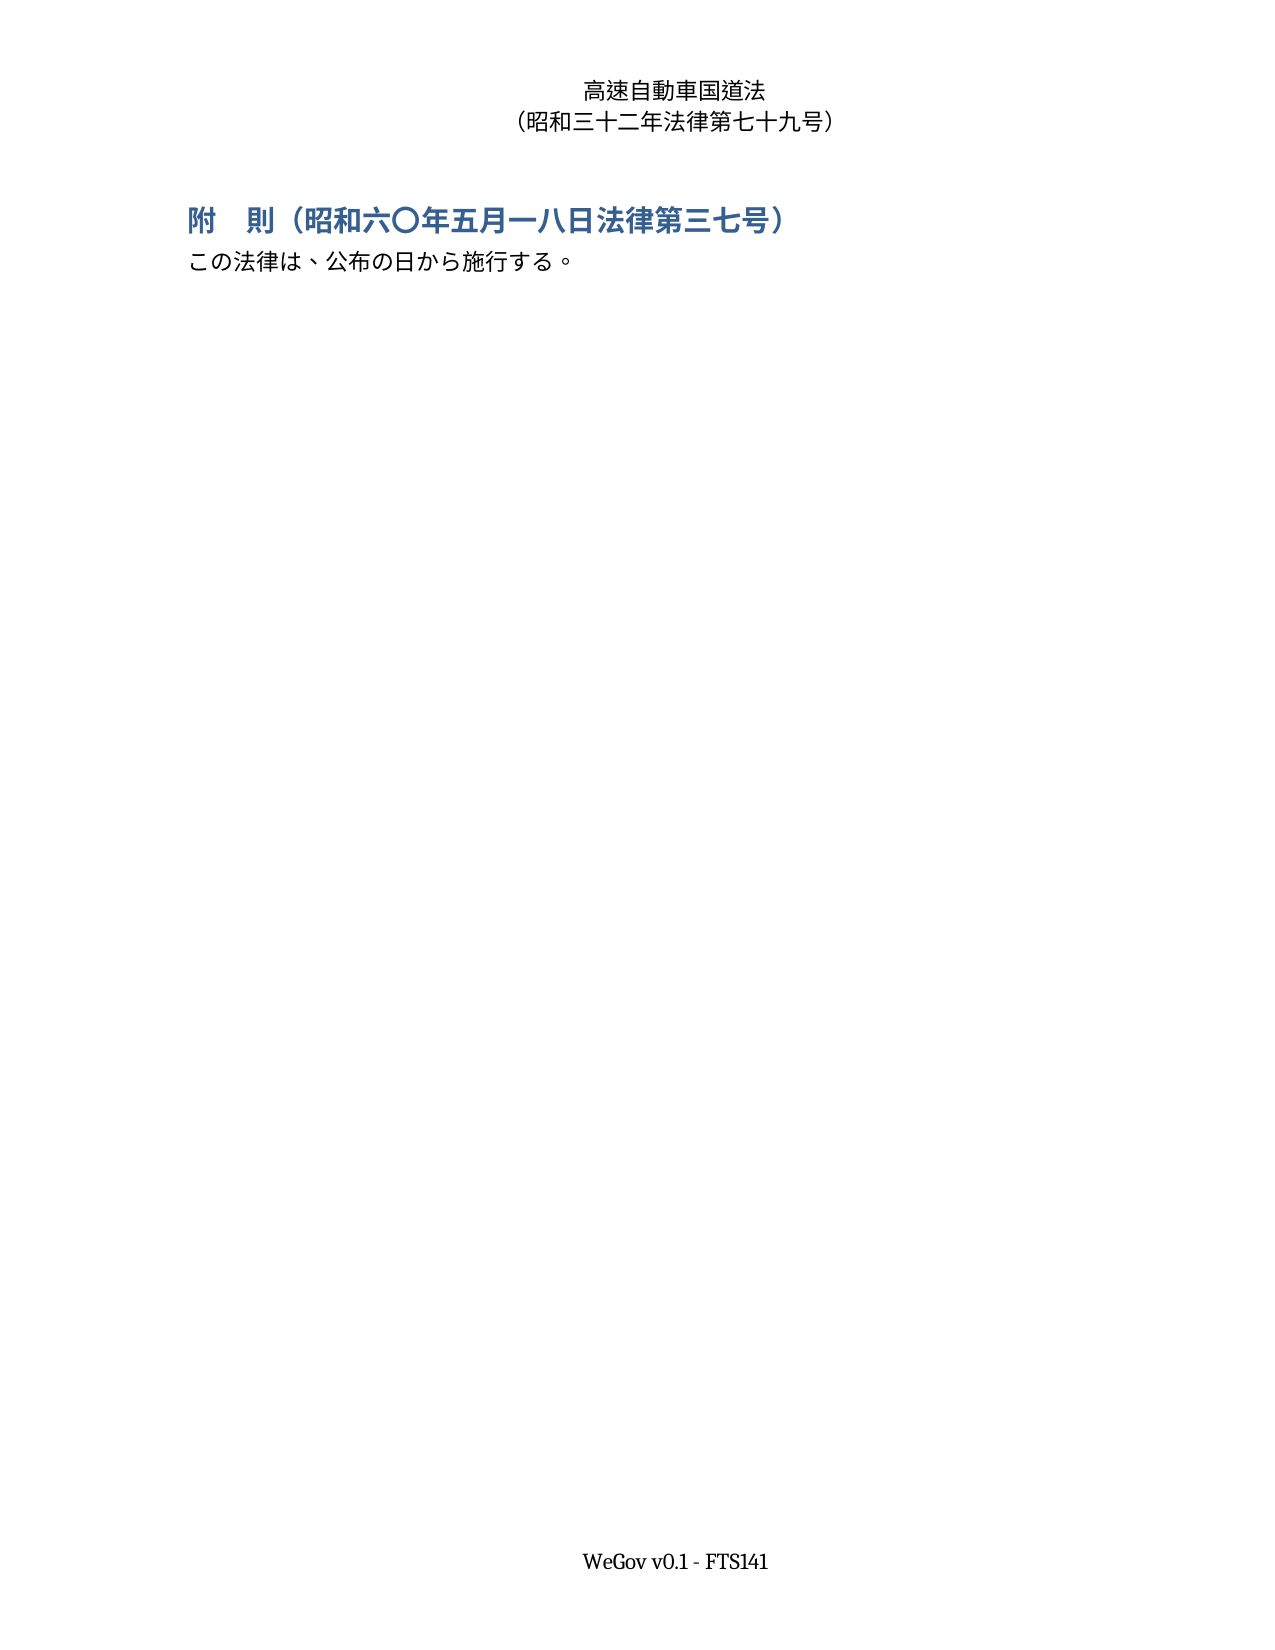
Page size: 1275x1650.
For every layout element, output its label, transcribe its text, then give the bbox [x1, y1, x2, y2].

text この法律は、公布の日から施行する。 [187, 246, 1087, 277]
subtitle 附 則（昭和六〇年五月一八日法律第三七号） [187, 200, 1087, 240]
